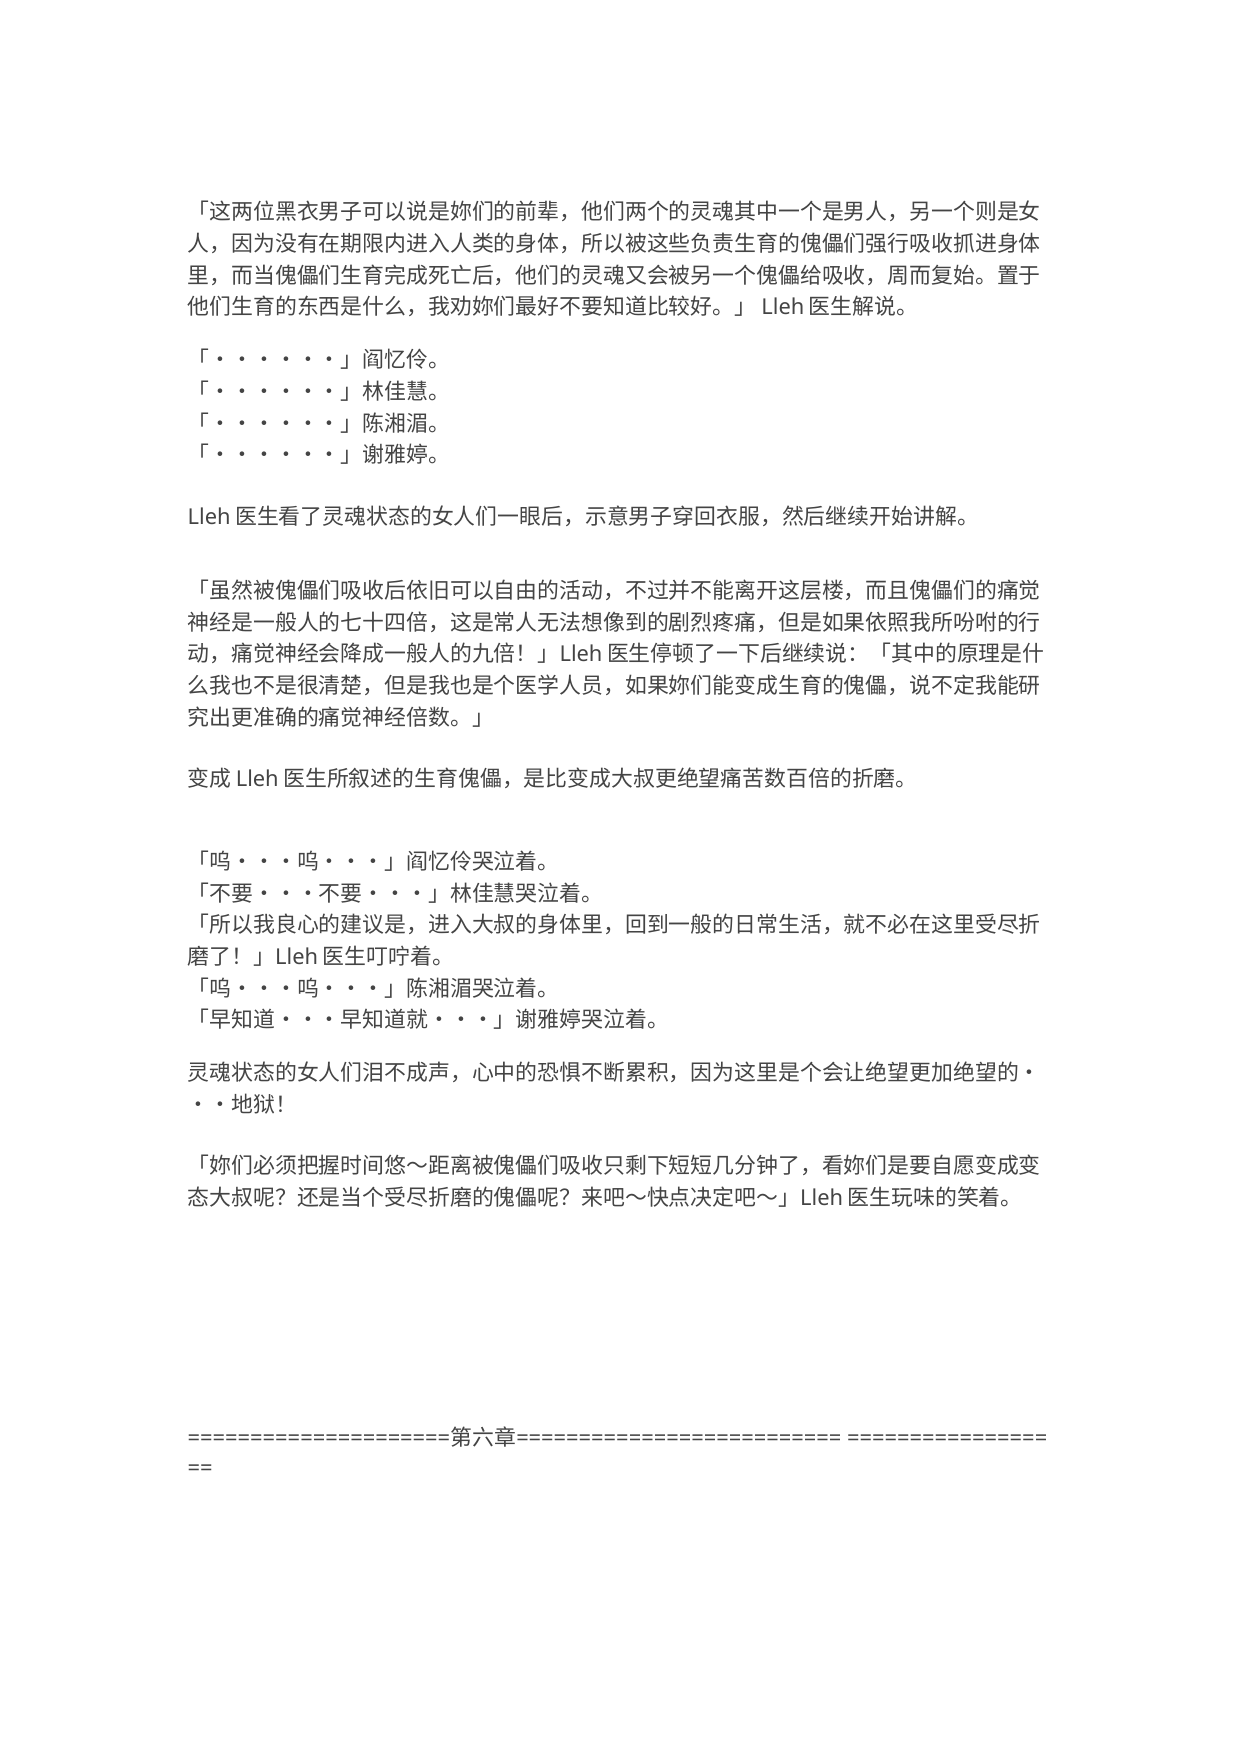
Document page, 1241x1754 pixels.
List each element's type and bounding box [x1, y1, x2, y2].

text [187, 164, 1053, 1584]
